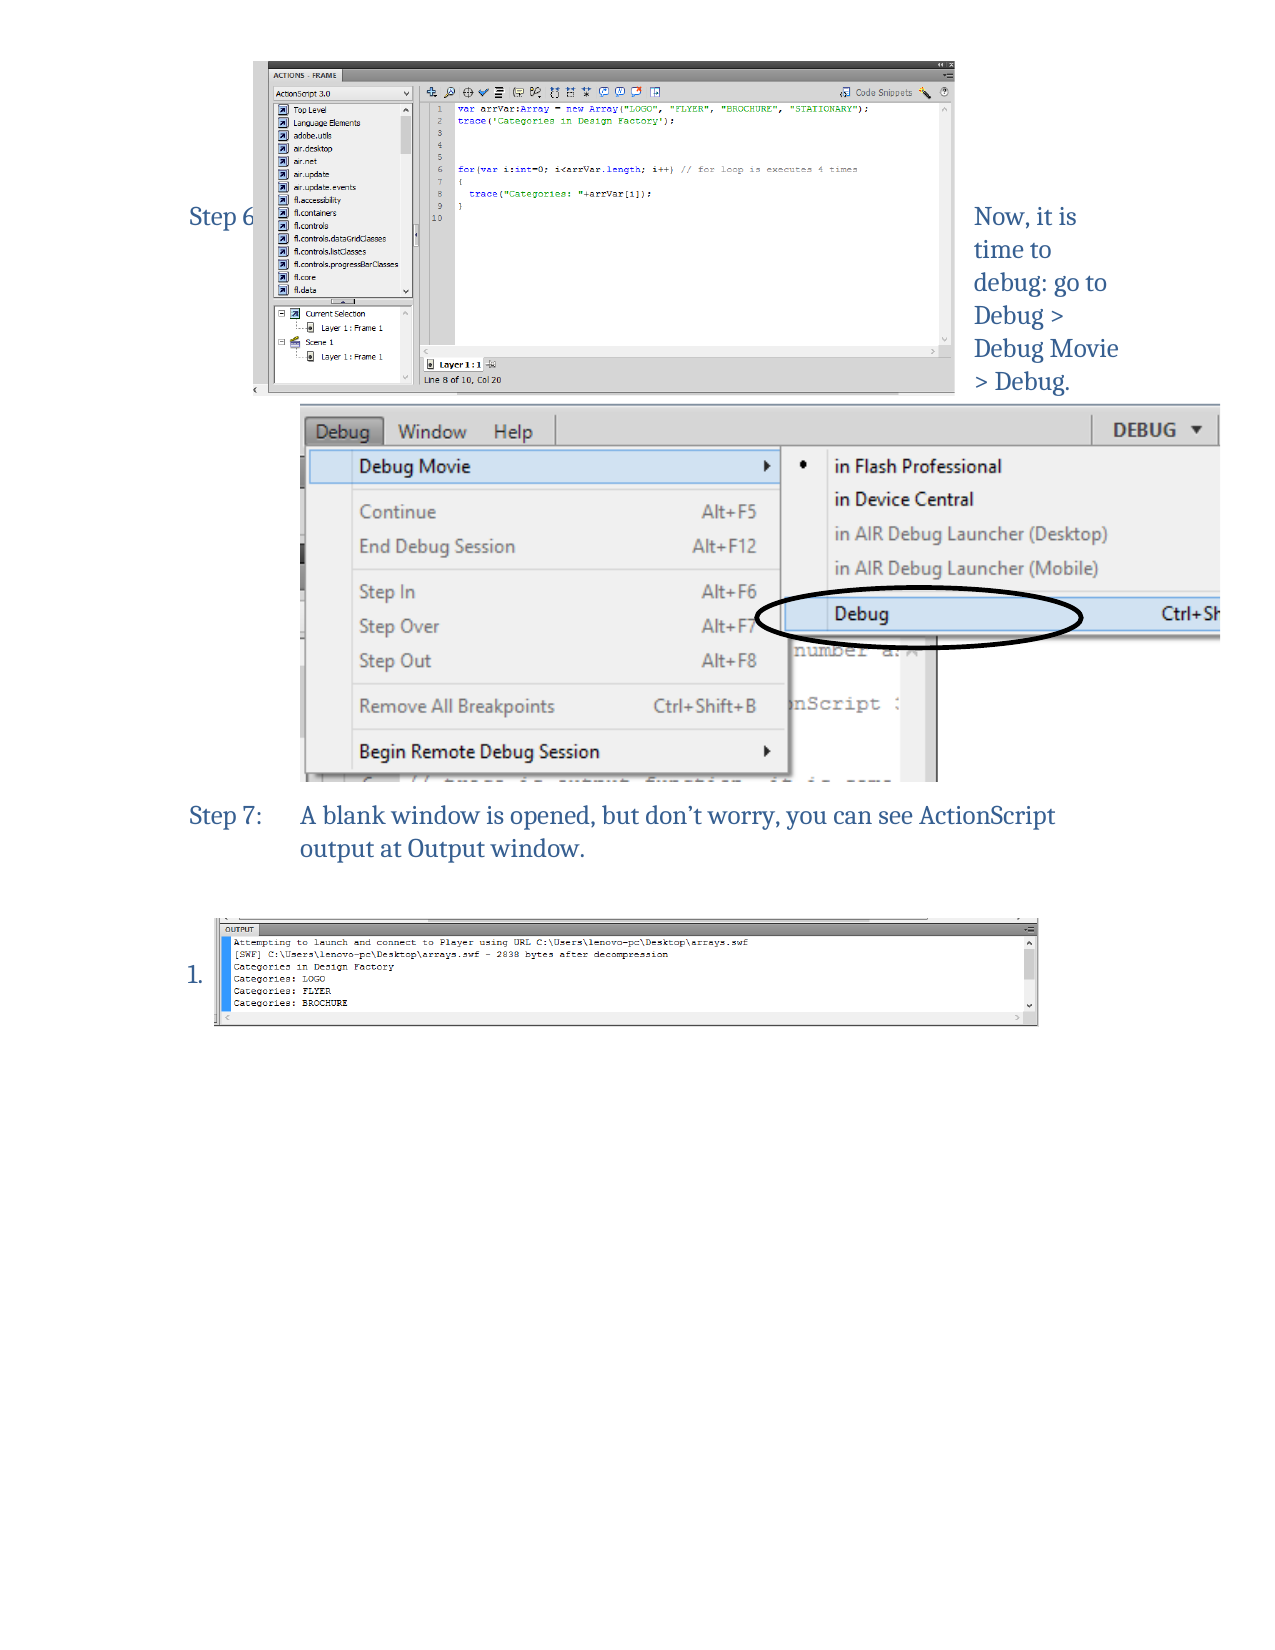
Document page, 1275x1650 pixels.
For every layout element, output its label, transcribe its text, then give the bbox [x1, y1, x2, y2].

subtitle Now, it is time to debug: go to Debug > Debug Movie > Debug. [262, 201, 1125, 397]
picture [253, 61, 955, 396]
picture [300, 398, 1221, 782]
picture [214, 918, 1039, 1027]
subtitle A blank window is opened, but don’t worry, you can see ActionScript output at Output window. [262, 800, 1125, 864]
